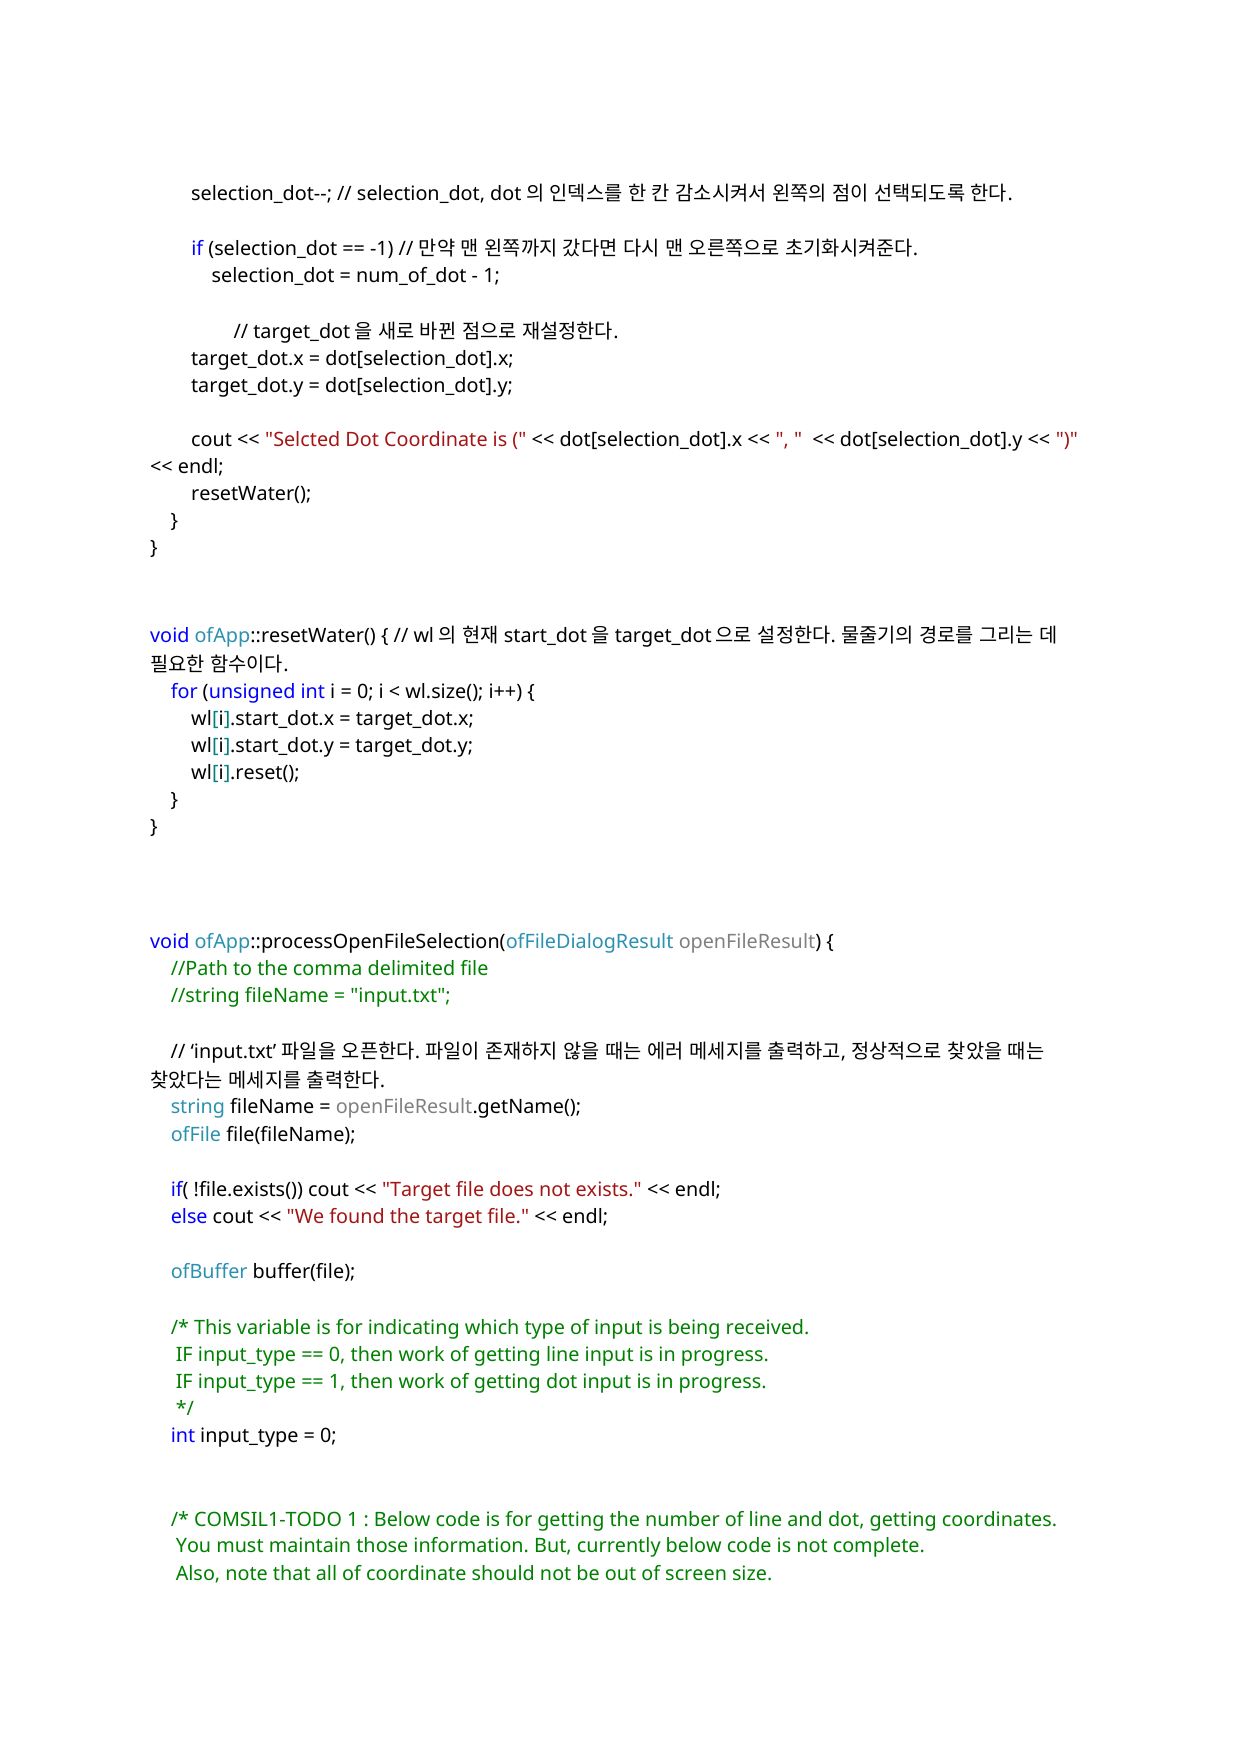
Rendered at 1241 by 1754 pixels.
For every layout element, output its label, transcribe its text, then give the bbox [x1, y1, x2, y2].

text selection_dot = num_of_dot - 1; [150, 262, 1090, 289]
text string fileName = openFileResult.getName(); [150, 1093, 1090, 1120]
text target_dot.x = dot[selection_dot].x; [150, 344, 1090, 371]
text void ofApp::resetWater() { // wl의 현재 start_dot을 target_dot으로 설정한다. 물줄기의 경로를 그리는 데 필요한 함수이다. [150, 619, 1090, 677]
text */ [150, 1394, 1090, 1421]
text /* This variable is for indicating which type of input is being received. [150, 1313, 1090, 1340]
text } [150, 812, 1090, 839]
text if (selection_dot == -1) // 만약 맨 왼쪽까지 갔다면 다시 맨 오른쪽으로 초기화시켜준다. [150, 233, 1090, 262]
text resetWater(); [150, 479, 1090, 506]
text } [150, 785, 1090, 812]
text IF input_type == 0, then work of getting line input is in progress. [150, 1340, 1090, 1367]
text else cout << "We found the target file." << endl; [150, 1202, 1090, 1229]
text cout << "Selcted Dot Coordinate is (" << dot[selection_dot].x << ", " << dot[selection_dot].y << ")" << endl; [150, 425, 1090, 479]
text wl[i].start_dot.x = target_dot.x; [150, 704, 1090, 731]
text /* COMSIL1-TODO 1 : Below code is for getting the number of line and dot, getting coordinates. [150, 1505, 1090, 1532]
text IF input_type == 1, then work of getting dot input is in progress. [150, 1367, 1090, 1394]
text ofFile file(fileName); [150, 1120, 1090, 1147]
text wl[i].reset(); [150, 758, 1090, 785]
text int input_type = 0; [150, 1421, 1090, 1448]
text } [150, 506, 1090, 533]
text for (unsigned int i = 0; i < wl.size(); i++) { [150, 677, 1090, 704]
text selection_dot--; // selection_dot, dot의 인덱스를 한 칸 감소시켜서 왼쪽의 점이 선택되도록 한다. [150, 177, 1090, 206]
text target_dot.y = dot[selection_dot].y; [150, 371, 1090, 398]
text wl[i].start_dot.y = target_dot.y; [150, 731, 1090, 758]
text ofBuffer buffer(file); [150, 1258, 1090, 1284]
text //string fileName = "input.txt"; [150, 981, 1090, 1008]
text You must maintain those information. But, currently below code is not complete. [150, 1532, 1090, 1559]
text } [150, 533, 1090, 560]
text void ofApp::processOpenFileSelection(ofFileDialogResult openFileResult) { [150, 927, 1090, 954]
text if( !file.exists()) cout << "Target file does not exists." << endl; [150, 1175, 1090, 1202]
text // target_dot을 새로 바뀐 점으로 재설정한다. [150, 316, 1090, 344]
text // ‘input.txt’ 파일을 오픈한다. 파일이 존재하지 않을 때는 에러 메세지를 출력하고, 정상적으로 찾았을 때는 찾았다는 메세지를 출력한다. [150, 1035, 1090, 1093]
text //Path to the comma delimited file [150, 954, 1090, 981]
text Also, note that all of coordinate should not be out of screen size. [150, 1559, 1090, 1586]
